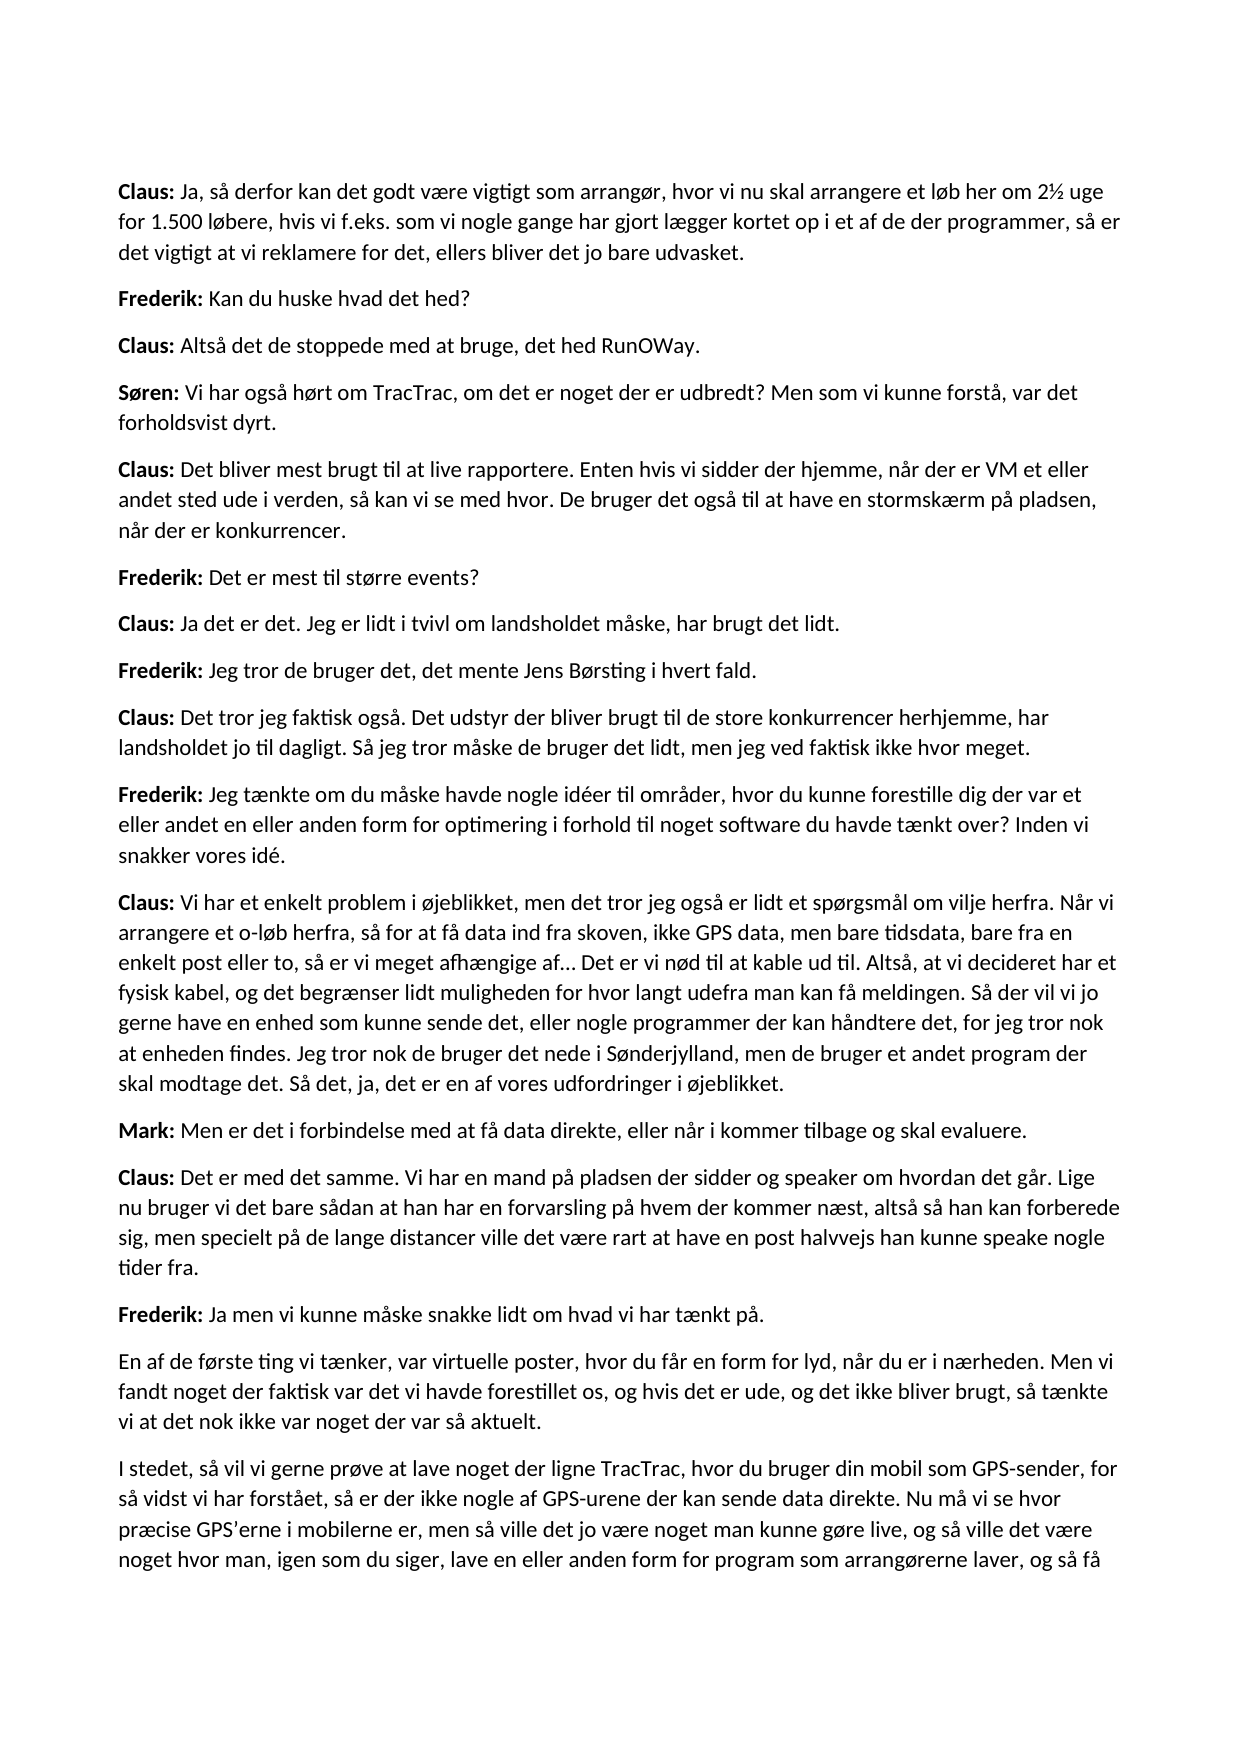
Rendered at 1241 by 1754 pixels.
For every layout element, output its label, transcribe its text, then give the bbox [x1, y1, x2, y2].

text Claus: Ja det er det. Jeg er lidt i tvivl om landsholdet måske, har brugt det lidt. [118, 609, 1122, 637]
text Frederik: Jeg tror de bruger det, det mente Jens Børsting i hvert fald. [118, 656, 1122, 684]
text Claus: Vi har et enkelt problem i øjeblikket, men det tror jeg også er lidt et spørgsmål om vilje herfra. Når vi arrangere et o-løb herfra, så for at få data ind fra skoven, ikke GPS data, men bare tidsdata, bare fra en enkelt post eller to, så er vi meget afhængige af… Det er vi nød til at kable ud til. Altså, at vi decideret har et fysisk kabel, og det begrænser lidt muligheden for hvor langt udefra man kan få meldingen. Så der vil vi jo gerne have en enhed som kunne sende det, eller nogle programmer der kan håndtere det, for jeg tror nok at enheden findes. Jeg tror nok de bruger det nede i Sønderjylland, men de bruger et andet program der skal modtage det. Så det, ja, det er en af vores udfordringer i øjeblikket. [118, 888, 1122, 1097]
text Claus: Det er med det samme. Vi har en mand på pladsen der sidder og speaker om hvordan det går. Lige nu bruger vi det bare sådan at han har en forvarsling på hvem der kommer næst, altså så han kan forberede sig, men specielt på de lange distancer ville det være rart at have en post halvvejs han kunne speake nogle tider fra. [118, 1163, 1122, 1281]
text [118, 1454, 1122, 1573]
text Frederik: Det er mest til større events? [118, 563, 1122, 591]
text Claus: Altså det de stoppede med at bruge, det hed RunOWay. [118, 331, 1122, 359]
text Frederik: Ja men vi kunne måske snakke lidt om hvad vi har tænkt på. [118, 1300, 1122, 1328]
text Søren: Vi har også hørt om TracTrac, om det er noget der er udbredt? Men som vi kunne forstå, var det forholdsvist dyrt. [118, 378, 1122, 436]
text Mark: Men er det i forbindelse med at få data direkte, eller når i kommer tilbage og skal evaluere. [118, 1116, 1122, 1144]
text Claus: Ja, så derfor kan det godt være vigtigt som arrangør, hvor vi nu skal arrangere et løb her om 2½ uge for 1.500 løbere, hvis vi f.eks. som vi nogle gange har gjort lægger kortet op i et af de der programmer, så er det vigtigt at vi reklamere for det, ellers bliver det jo bare udvasket. [118, 177, 1122, 266]
text Frederik: Kan du huske hvad det hed? [118, 284, 1122, 312]
text Claus: Det tror jeg faktisk også. Det udstyr der bliver brugt til de store konkurrencer herhjemme, har landsholdet jo til dagligt. Så jeg tror måske de bruger det lidt, men jeg ved faktisk ikke hvor meget. [118, 703, 1122, 761]
text Frederik: Jeg tænkte om du måske havde nogle idéer til områder, hvor du kunne forestille dig der var et eller andet en eller anden form for optimering i forhold til noget software du havde tænkt over? Inden vi snakker vores idé. [118, 780, 1122, 869]
text En af de første ting vi tænker, var virtuelle poster, hvor du får en form for lyd, når du er i nærheden. Men vi fandt noget der faktisk var det vi havde forestillet os, og hvis det er ude, og det ikke bliver brugt, så tænkte vi at det nok ikke var noget der var så aktuelt. [118, 1347, 1122, 1435]
text Claus: Det bliver mest brugt til at live rapportere. Enten hvis vi sidder der hjemme, når der er VM et eller andet sted ude i verden, så kan vi se med hvor. De bruger det også til at have en stormskærm på pladsen, når der er konkurrencer. [118, 455, 1122, 544]
